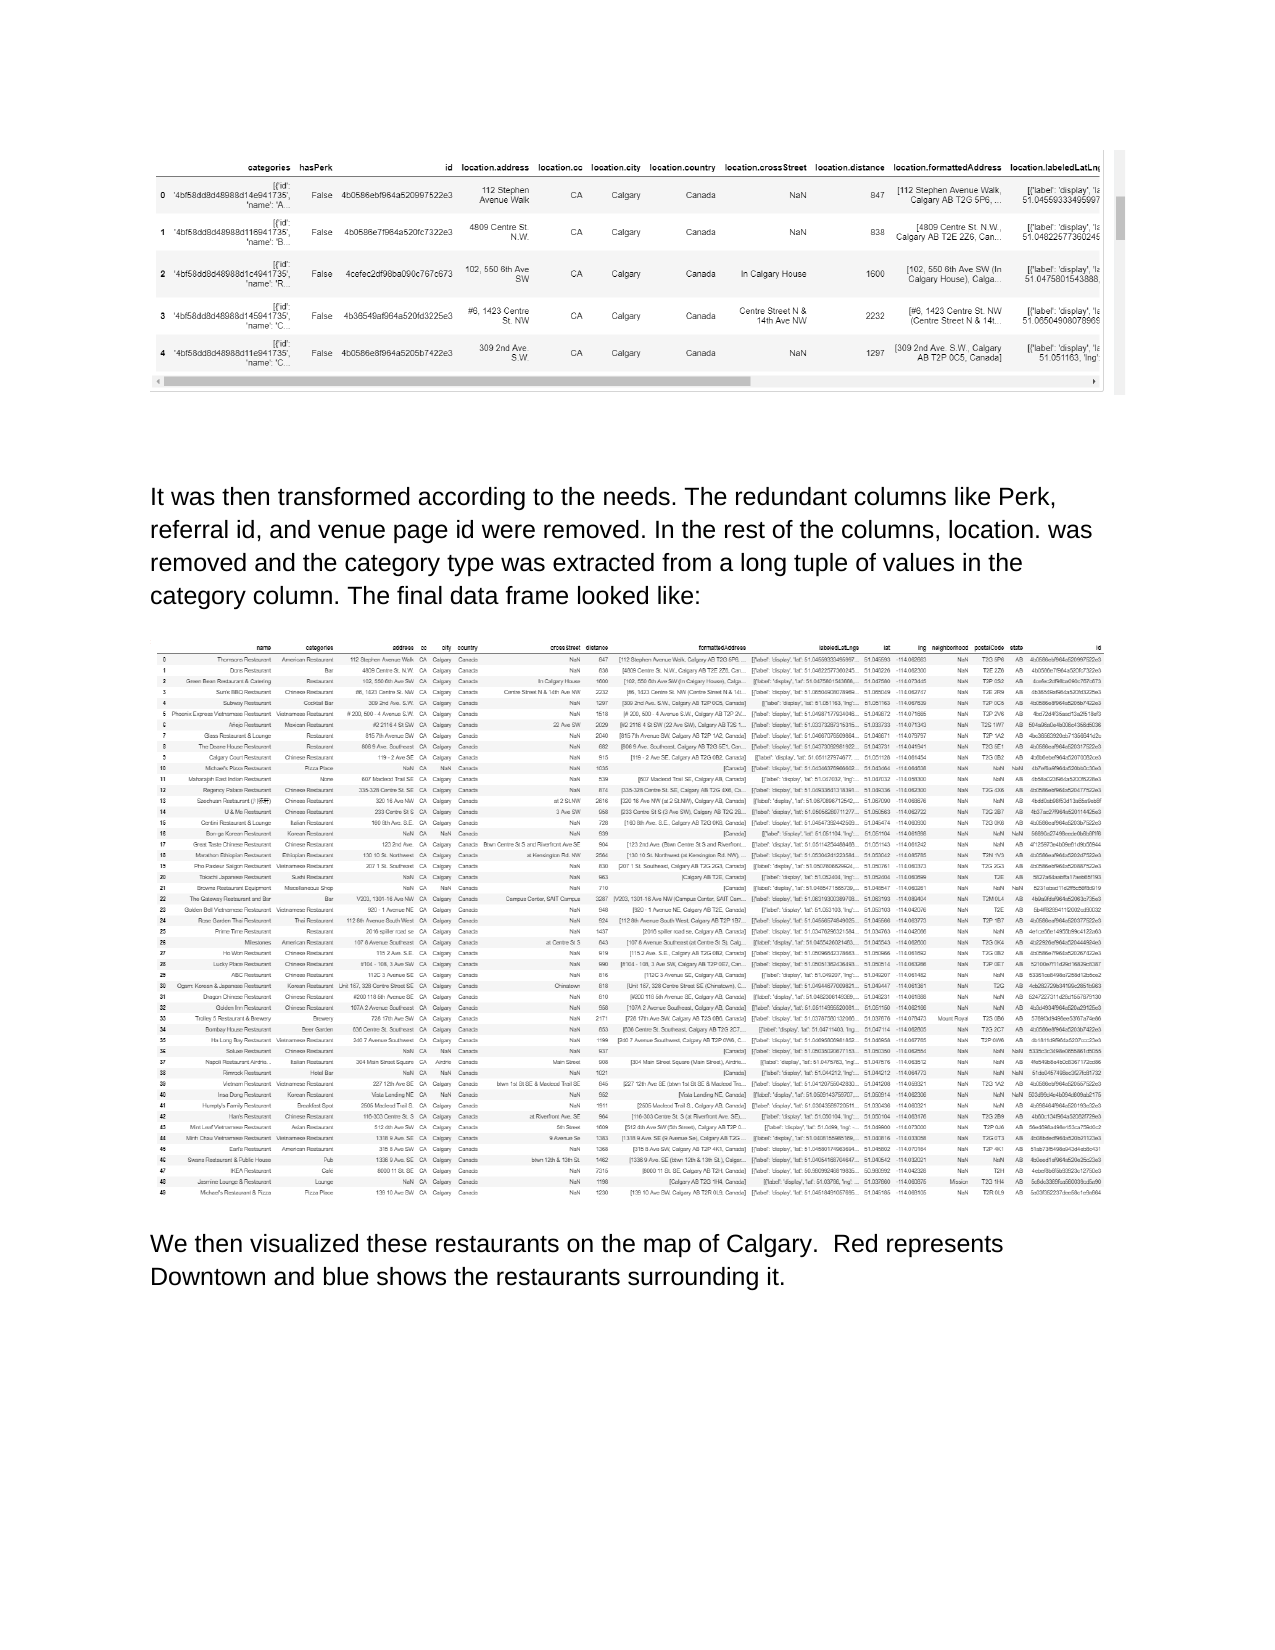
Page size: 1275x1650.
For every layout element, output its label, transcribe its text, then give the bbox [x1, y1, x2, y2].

text We then visualized these restaurants on the map of Calgary. Red represents Downtown and blue shows the restaurants surrounding it. [150, 1229, 1125, 1291]
picture [150, 638, 1125, 1200]
text It was then transformed according to the needs. The redundant columns like Perk, referral id, and venue page id were removed. In the rest of the columns, location. was removed and the category type was extracted from a long tuple of values in the category column. The final data frame looked like: [150, 482, 1125, 609]
picture [150, 150, 1125, 395]
